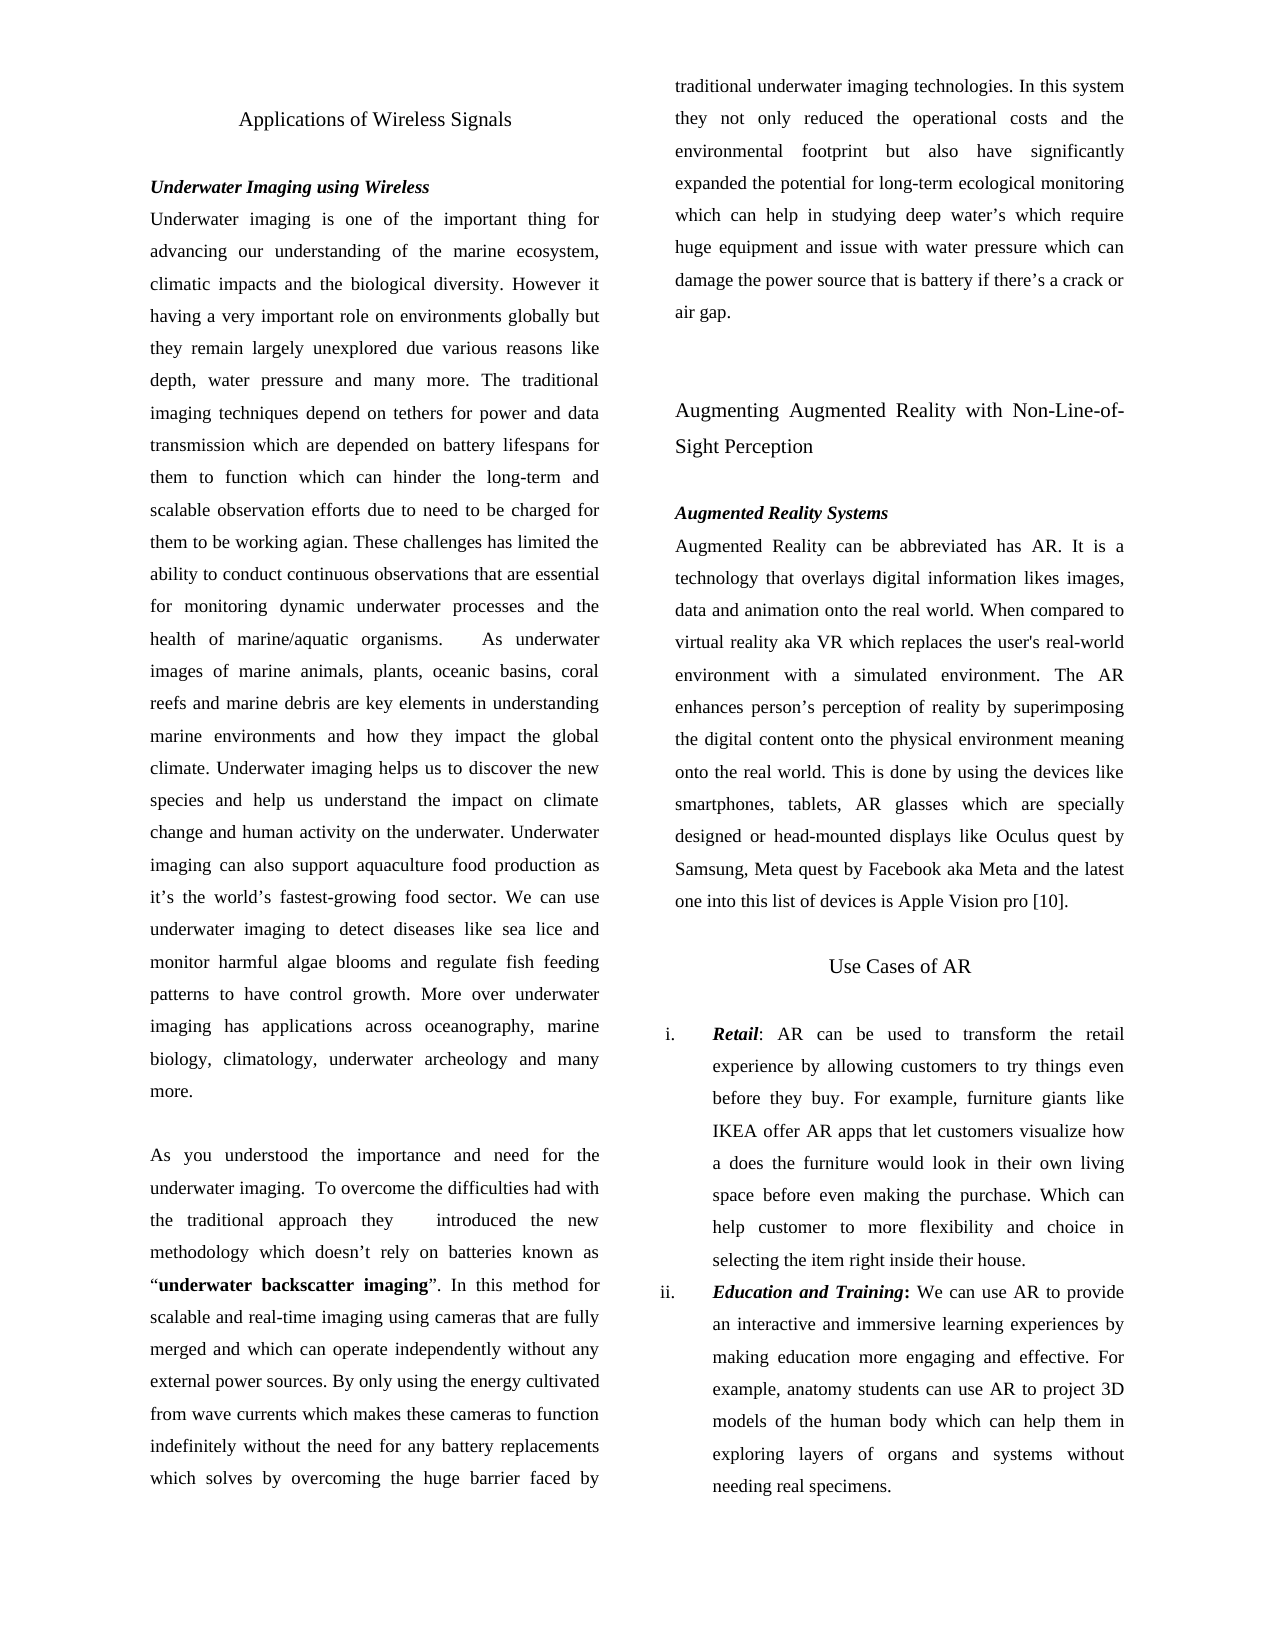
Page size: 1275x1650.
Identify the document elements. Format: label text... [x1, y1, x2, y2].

text Applications of Wireless Signals [150, 107, 600, 131]
text Augmenting Augmented Reality with Non-Line-of-Sight Perception [675, 398, 1125, 458]
text As you understood the importance and need for the underwater imaging. To overcome the difficulties had with the traditional approach they introduced the new methodology which doesn’t rely on batteries known as “underwater backscatter imaging”. In this method for scalable and real-time imaging using cameras that are fully merged and which can operate independently without any external power sources. By only using the energy cultivated from wave currents which makes these cameras to function indefinitely without the need for any battery replacements which solves by overcoming the huge barrier faced by traditional underwater imaging technologies. In this system they not only reduced the operational costs and the environmental footprint but also have significantly expanded the potential for long-term ecological monitoring which can help in studying deep water’s which require huge equipment and issue with water pressure which can damage the power source that is battery if there’s a crack or air gap. [150, 1144, 600, 1489]
text Underwater Imaging using Wireless [150, 176, 600, 197]
text Augmented Reality can be abbreviated has AR. It is a technology that overlays digital information likes images, data and animation onto the real world. When compared to virtual reality aka VR which replaces the user's real-world environment with a simulated environment. The AR enhances person’s perception of reality by superimposing the digital content onto the physical environment meaning onto the real world. This is done by using the devices like smartphones, tablets, AR glasses which are specially designed or head-mounted displays like Oculus quest by Samsung, Meta quest by Facebook aka Meta and the latest one into this list of devices is Apple Vision pro [10]. [675, 534, 1125, 911]
text Use Cases of AR [675, 954, 1125, 978]
text As you understood the importance and need for the underwater imaging. To overcome the difficulties had with the traditional approach they introduced the new methodology which doesn’t rely on batteries known as “underwater backscatter imaging”. In this method for scalable and real-time imaging using cameras that are fully merged and which can operate independently without any external power sources. By only using the energy cultivated from wave currents which makes these cameras to function indefinitely without the need for any battery replacements which solves by overcoming the huge barrier faced by traditional underwater imaging technologies. In this system they not only reduced the operational costs and the environmental footprint but also have significantly expanded the potential for long-term ecological monitoring which can help in studying deep water’s which require huge equipment and issue with water pressure which can damage the power source that is battery if there’s a crack or air gap. [675, 75, 1125, 323]
text Augmented Reality Systems [675, 470, 1125, 524]
list Retail: AR can be used to transform the retail experience by allowing customers to try things even before they buy. For example, furniture giants like IKEA offer AR apps that let customers visualize how a does the furniture would look in their own living space before even making the purchase. Which can help customer to more flexibility and choice in selecting the item right inside their house. [675, 1023, 1125, 1270]
list Education and Training: We can use AR to provide an interactive and immersive learning experiences by making education more engaging and effective. For example, anatomy students can use AR to project 3D models of the human body which can help them in exploring layers of organs and systems without needing real specimens. [675, 1281, 1125, 1496]
text Underwater imaging is one of the important thing for advancing our understanding of the marine ecosystem, climatic impacts and the biological diversity. However it having a very important role on environments globally but they remain largely unexplored due various reasons like depth, water pressure and many more. The traditional imaging techniques depend on tethers for power and data transmission which are depended on battery lifespans for them to function which can hinder the long-term and scalable observation efforts due to need to be charged for them to be working agian. These challenges has limited the ability to conduct continuous observations that are essential for monitoring dynamic underwater processes and the health of marine/aquatic organisms. As underwater images of marine animals, plants, oceanic basins, coral reefs and marine debris are key elements in understanding marine environments and how they impact the global climate. Underwater imaging helps us to discover the new species and help us understand the impact on climate change and human activity on the underwater. Underwater imaging can also support aquaculture food production as it’s the world’s fastest-growing food sector. We can use underwater imaging to detect diseases like sea lice and monitor harmful algae blooms and regulate fish feeding patterns to have control growth. More over underwater imaging has applications across oceanography, marine biology, climatology, underwater archeology and many more. [150, 208, 600, 1101]
